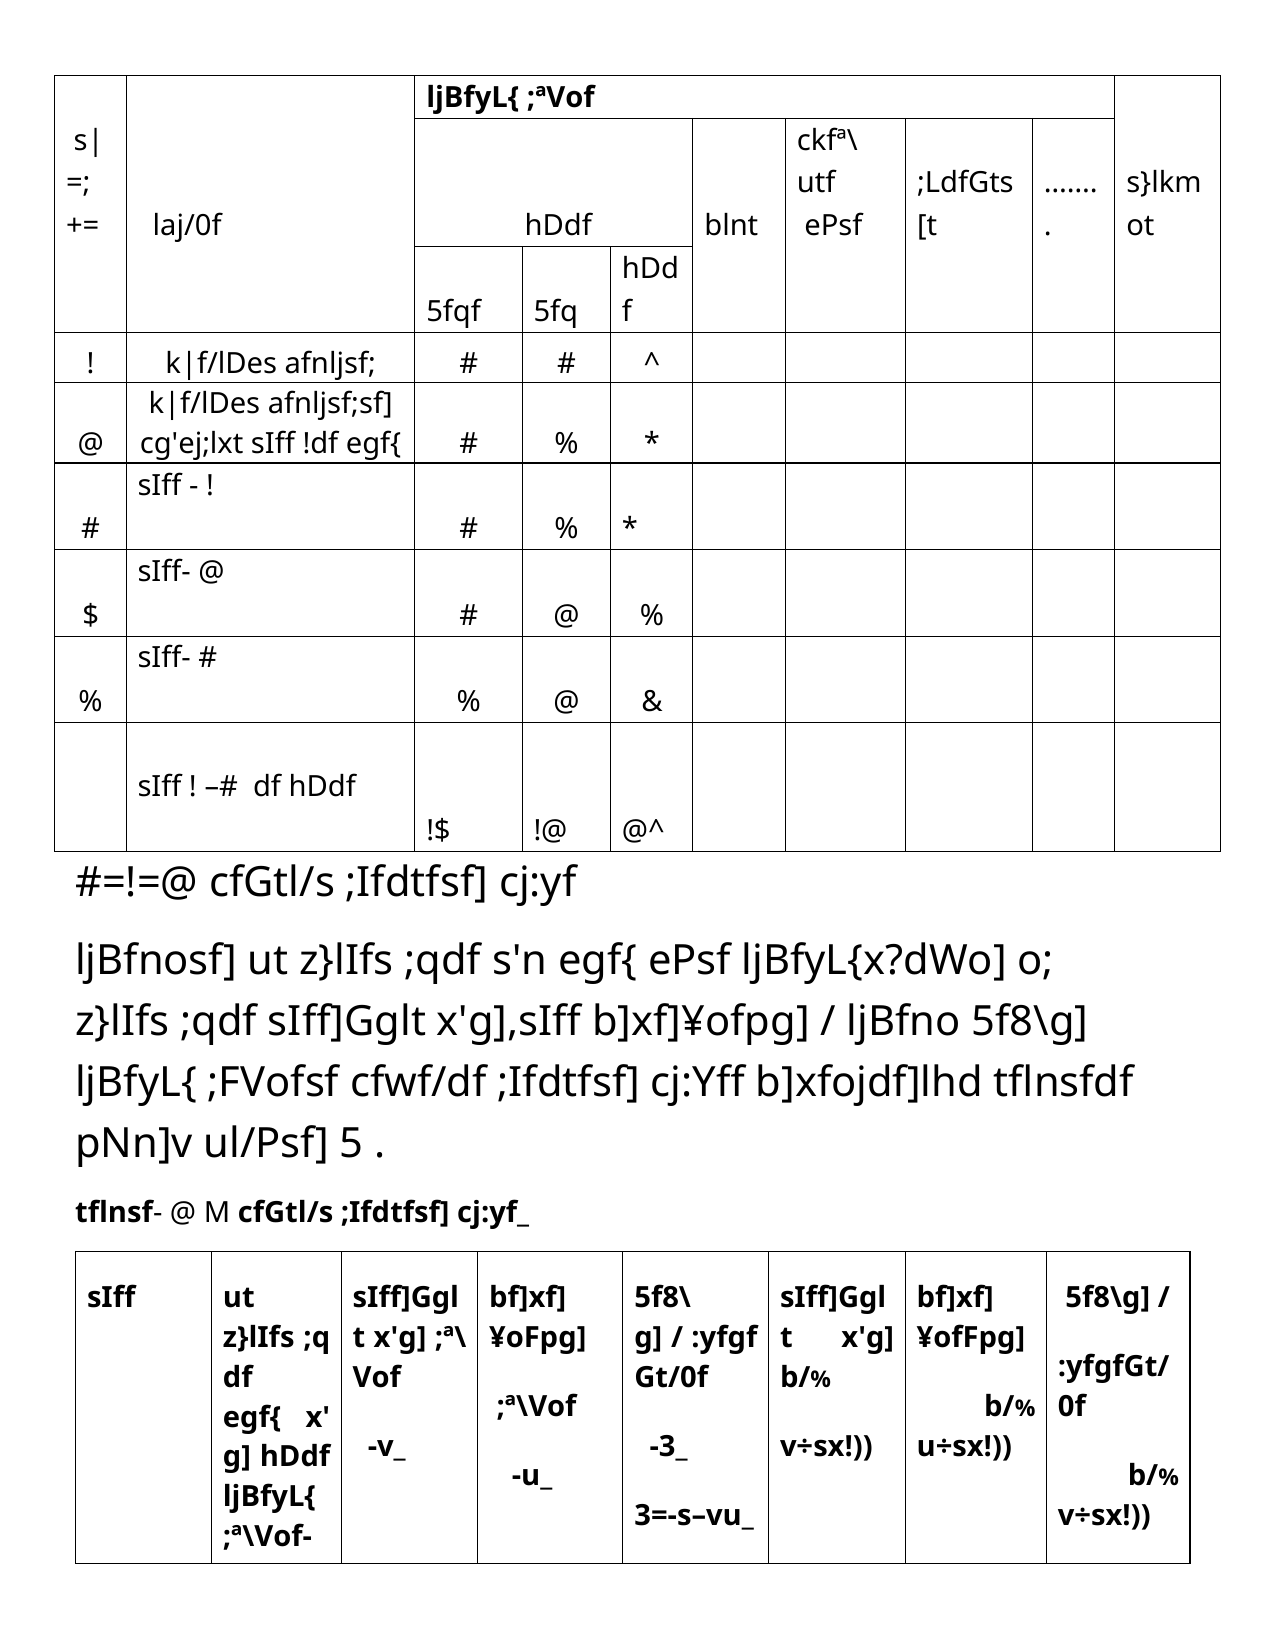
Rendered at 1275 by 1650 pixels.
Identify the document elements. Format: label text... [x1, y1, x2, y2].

table_cell hDdf [611, 247, 692, 332]
table_cell [693, 464, 785, 549]
table_cell [786, 550, 905, 636]
table_cell s}lkmot [1115, 118, 1220, 246]
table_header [342, 1252, 477, 1563]
table_cell [610, 119, 692, 246]
table_cell [693, 550, 785, 636]
table_cell [127, 246, 414, 332]
table_cell [1115, 550, 1220, 636]
table_cell ;LdfGts[t [906, 119, 1032, 246]
table_cell # [415, 550, 522, 636]
table_cell ckfª\utf ePsf [786, 119, 905, 246]
table_cell !$ [415, 723, 522, 851]
table_cell hDdf [415, 119, 610, 246]
text #=!=@ cfGtl/s ;Ifdtfsf] cj:yf [75, 852, 1200, 908]
table_cell blnt [693, 119, 785, 246]
table_cell [786, 246, 905, 332]
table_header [212, 1252, 341, 1563]
table_cell sIff ! –# df hDdf [127, 723, 414, 851]
table_cell !@ [523, 723, 610, 851]
table_cell # [415, 383, 522, 462]
table_cell [1115, 464, 1220, 549]
table_cell k|f/lDes afnljsf;sf] cg'ej;lxt sIff !df egf{ [127, 383, 414, 462]
table_cell [1115, 246, 1220, 332]
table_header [906, 1252, 1046, 1563]
table_cell [693, 246, 785, 332]
table_cell [1033, 383, 1114, 462]
table_cell [1033, 333, 1114, 382]
table_cell % [55, 637, 126, 722]
table_cell % [415, 637, 522, 722]
table_cell $ [55, 550, 126, 636]
table_header [55, 76, 126, 118]
table_cell # [523, 333, 610, 382]
table_cell sIff- # [127, 637, 414, 722]
table_cell @^ [611, 723, 692, 851]
table_cell k|f/lDes afnljsf; [127, 333, 414, 382]
table_cell [55, 723, 126, 851]
table_cell [1115, 637, 1220, 722]
table_cell [1115, 723, 1220, 851]
table_cell [786, 464, 905, 549]
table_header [623, 1252, 768, 1563]
table_cell % [523, 464, 610, 549]
table_cell [906, 723, 1032, 851]
table_cell [906, 637, 1032, 722]
table_header [1032, 76, 1114, 118]
table_cell % [523, 383, 610, 462]
table_cell [1033, 464, 1114, 549]
table_cell [1115, 383, 1220, 462]
table_cell @ [523, 550, 610, 636]
table_cell # [415, 464, 522, 549]
table_cell % [611, 550, 692, 636]
text ljBfnosf] ut z}lIfs ;qdf s'n egf{ ePsf ljBfyL{x?dWo] o; z}lIfs ;qdf sIff]Gglt x'g],sIff b]xf]¥ofpg] / ljBfno 5f8\g] ljBfyL{ ;FVofsf cfwf/df ;Ifdtfsf] cj:Yff b]xfojdf]lhd tflnsfdf pNn]v ul/Psf] 5 . [75, 929, 1200, 1170]
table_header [769, 1252, 905, 1563]
table_cell [906, 246, 1032, 332]
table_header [478, 1252, 622, 1563]
table_cell * [611, 464, 692, 549]
table_header ljBfyL{ ;ªVof [415, 76, 693, 118]
table_cell [1033, 723, 1114, 851]
table_cell [906, 383, 1032, 462]
table_cell [1115, 333, 1220, 382]
table_header [693, 76, 785, 118]
table_cell [1033, 246, 1114, 332]
table_cell laj/0f [127, 118, 414, 246]
table_cell [786, 333, 905, 382]
table_cell …….. [1033, 119, 1114, 246]
table_cell [693, 723, 785, 851]
table_cell # [55, 464, 126, 549]
text tflnsf- @ M cfGtl/s ;Ifdtfsf] cj:yf_ [75, 1191, 1200, 1231]
table_cell [906, 333, 1032, 382]
table_cell # [415, 333, 522, 382]
table_cell [55, 246, 126, 332]
table_header sIff [76, 1252, 211, 1563]
table_header [127, 76, 414, 118]
table_cell 5fq [523, 247, 610, 332]
table_cell @ [523, 637, 610, 722]
table_cell ! [55, 333, 126, 382]
table_cell [693, 637, 785, 722]
table_cell [786, 383, 905, 462]
table_cell [786, 637, 905, 722]
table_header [1047, 1252, 1189, 1563]
table_cell @ [55, 383, 126, 462]
table_header [906, 76, 1032, 118]
table_cell [693, 333, 785, 382]
table_header [1115, 76, 1220, 118]
table_cell sIff- @ [127, 550, 414, 636]
table_cell [906, 550, 1032, 636]
table_cell [906, 464, 1032, 549]
table_cell & [611, 637, 692, 722]
table_cell [786, 723, 905, 851]
table_cell ^ [611, 333, 692, 382]
table_cell s|=;+= [55, 118, 126, 246]
table_cell [693, 383, 785, 462]
table_header [785, 76, 906, 118]
table_cell 5fqf [415, 247, 522, 332]
table_cell sIff - ! [127, 464, 414, 549]
table_cell [1033, 637, 1114, 722]
table_cell [1033, 550, 1114, 636]
table_cell * [611, 383, 692, 462]
